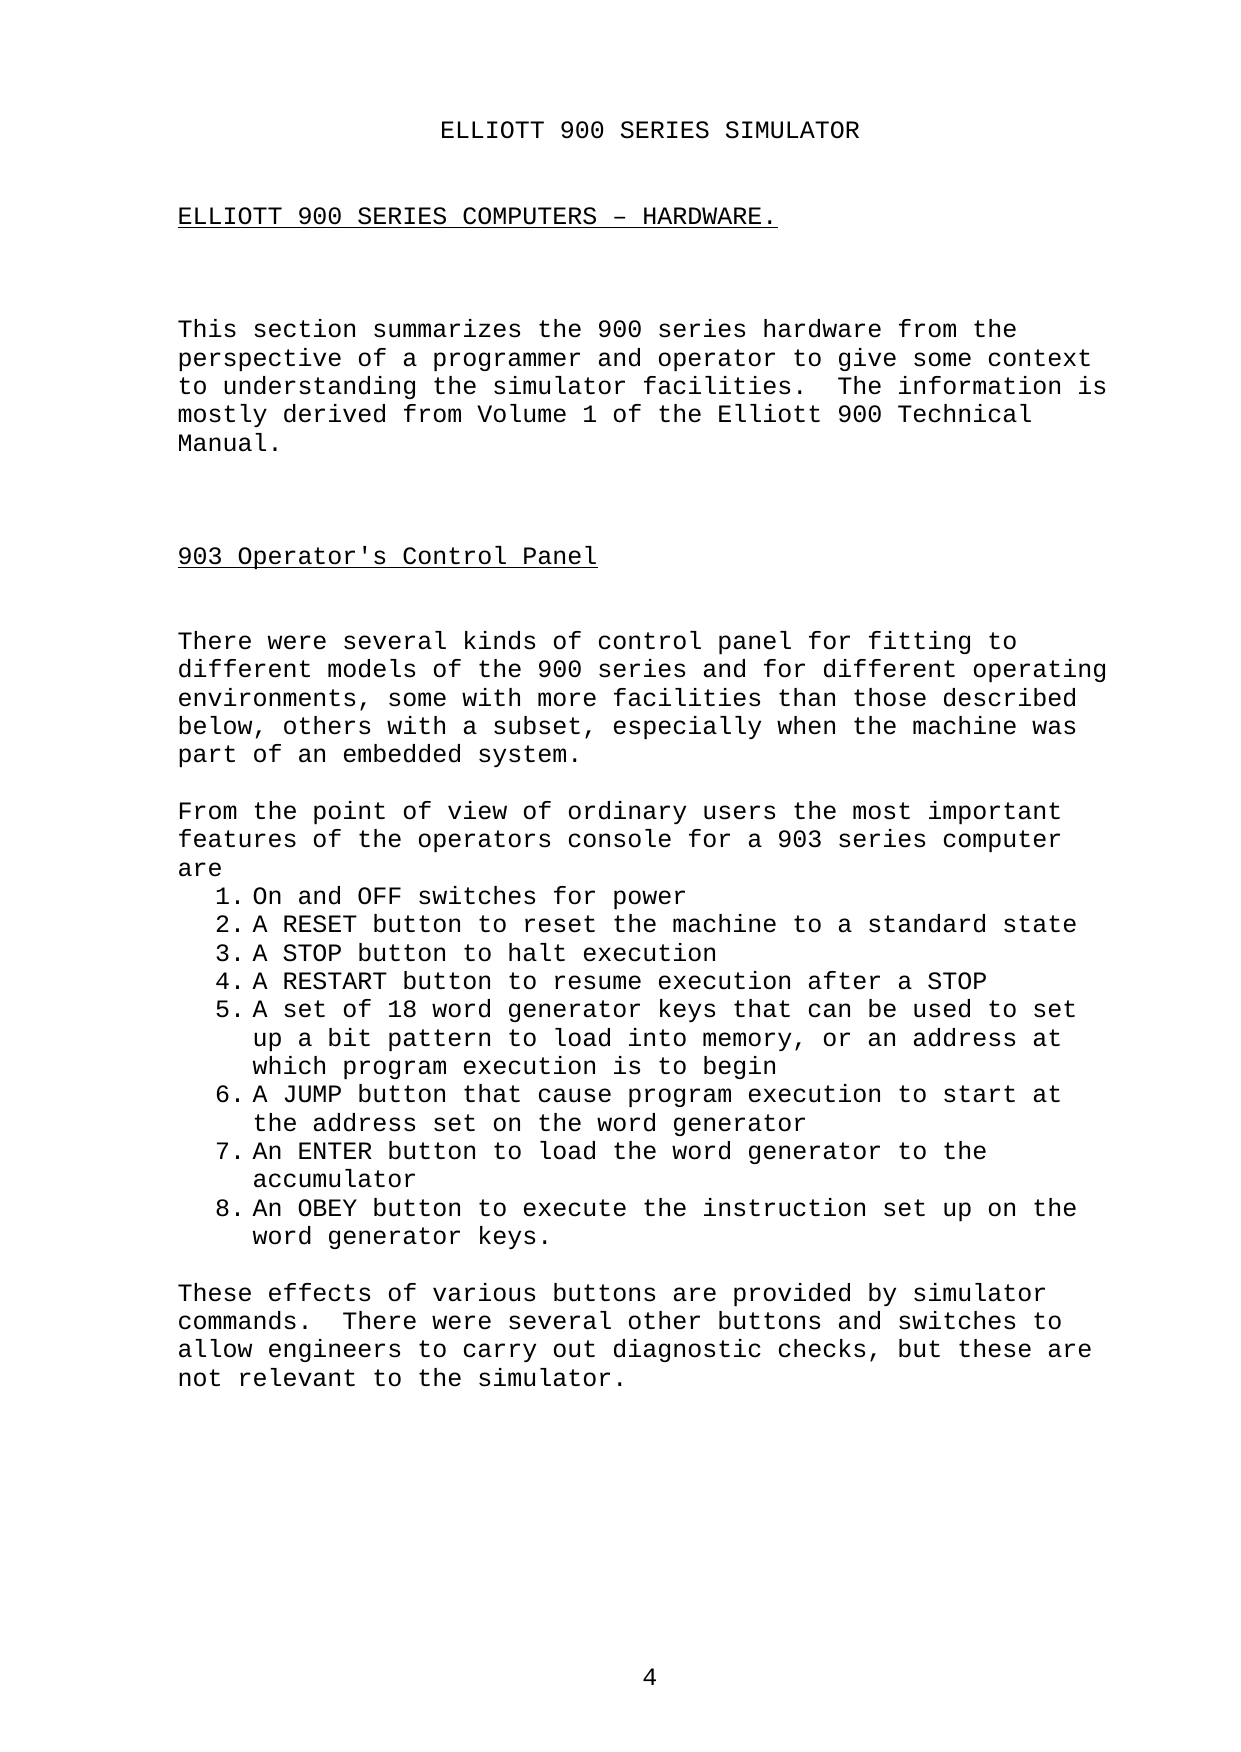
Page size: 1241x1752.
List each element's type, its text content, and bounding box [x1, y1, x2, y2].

list A set of 18 word generator keys that can be used to set up a bit pattern to load into memory, or an address at which program execution is to begin [215, 997, 1122, 1082]
text This section summarizes the 900 series hardware from the perspective of a programmer and operator to give some context to understanding the simulator facilities. The information is mostly derived from Volume 1 of the Elliott 900 Technical Manual. [177, 317, 1122, 458]
list A RESTART button to resume execution after a STOP [215, 968, 1122, 997]
text These effects of various buttons are provided by simulator commands. There were several other buttons and switches to allow engineers to carry out diagnostic checks, but these are not relevant to the simulator. [177, 1280, 1122, 1393]
list A JUMP button that cause program execution to start at the address set on the word generator [215, 1082, 1122, 1138]
list A STOP button to halt execution [215, 940, 1122, 968]
list An ENTER button to load the word generator to the accumulator [215, 1138, 1122, 1195]
text 903 Operator's Control Panel [177, 543, 1122, 572]
text There were several kinds of control panel for fitting to different models of the 900 series and for different operating environments, some with more facilities than those described below, others with a subset, especially when the machine was part of an embedded system. [177, 628, 1122, 770]
text ELLIOTT 900 SERIES COMPUTERS – HARDWARE. [177, 203, 1122, 232]
list An OBEY button to execute the instruction set up on the word generator keys. [215, 1195, 1122, 1252]
text From the point of view of ordinary users the most important features of the operators console for a 903 series computer are [177, 798, 1122, 883]
list A RESET button to reset the machine to a standard state [215, 912, 1122, 940]
list On and OFF switches for power [215, 883, 1122, 912]
